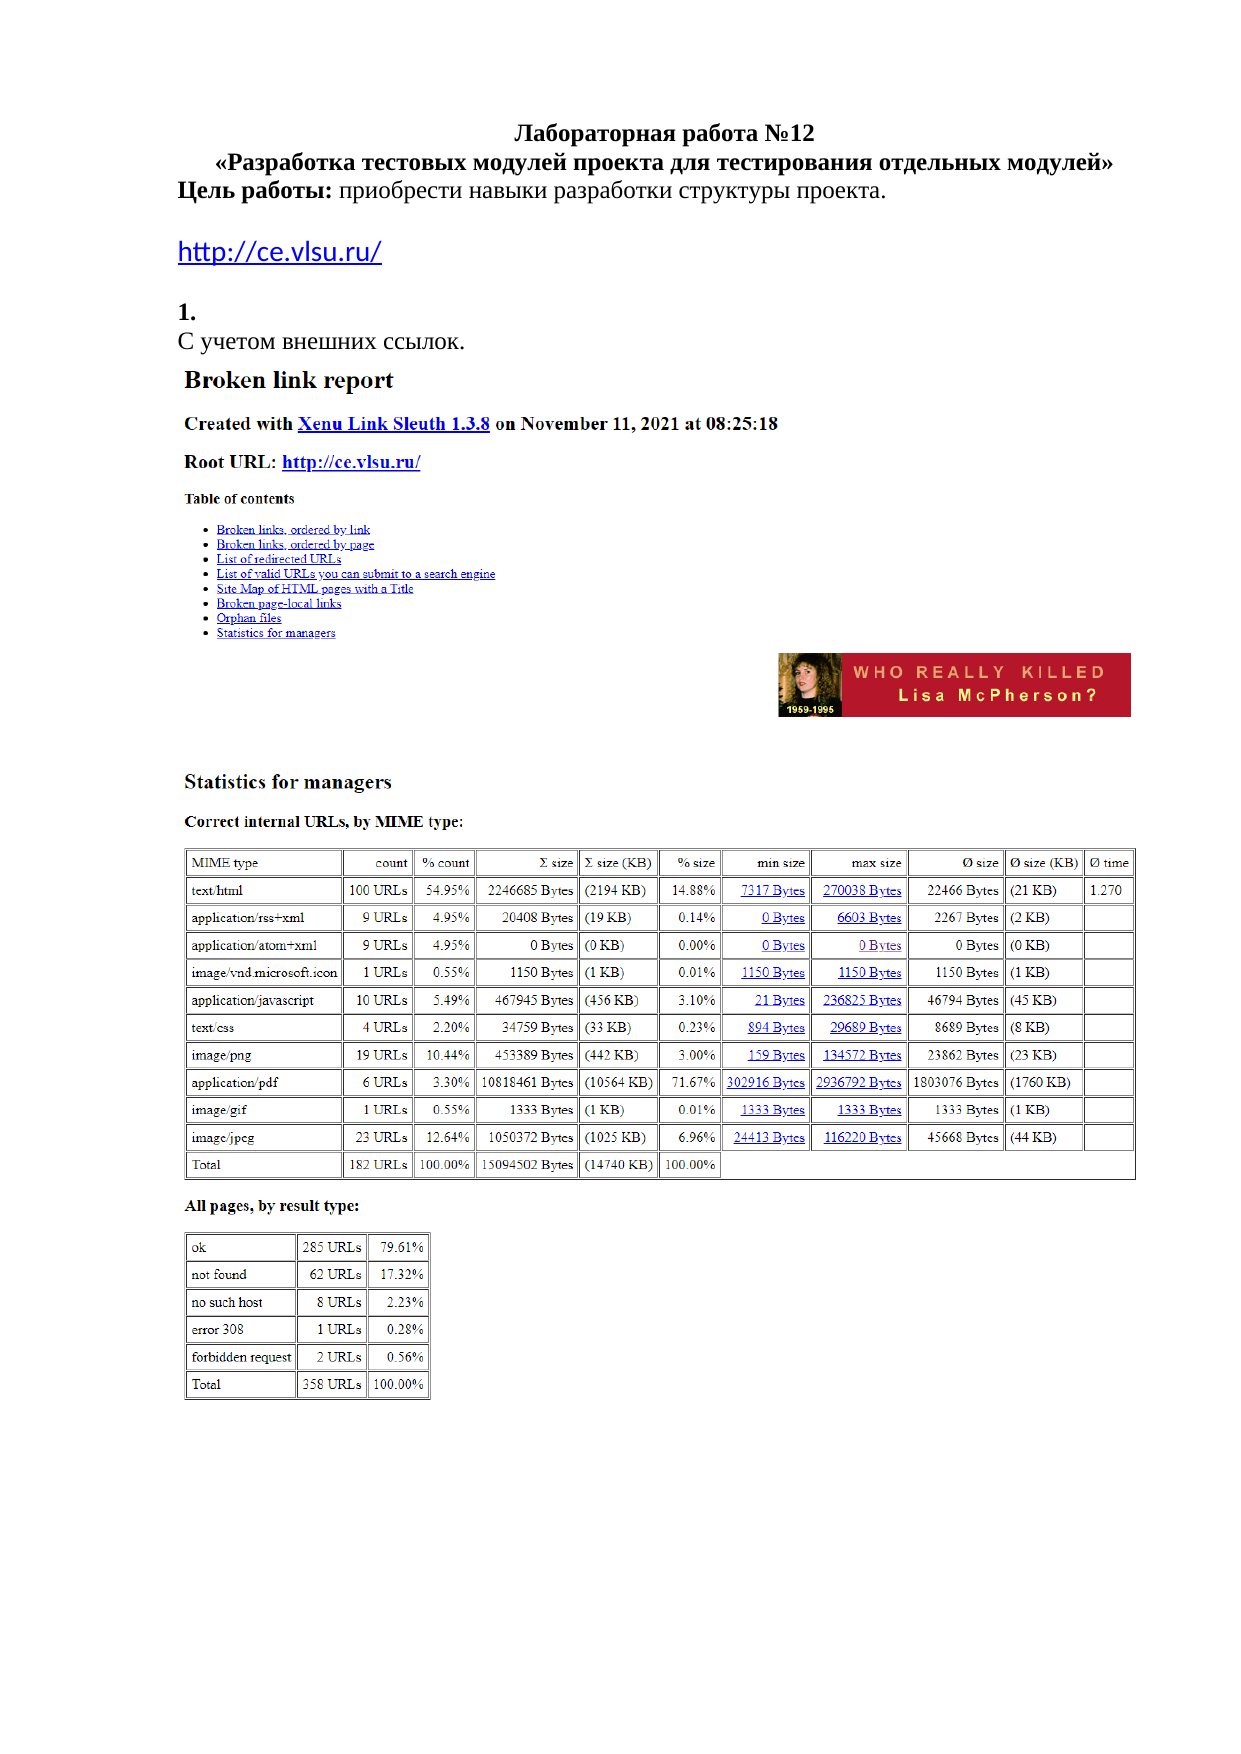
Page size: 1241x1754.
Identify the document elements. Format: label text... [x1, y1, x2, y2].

text Лабораторная работа №12 [177, 118, 1152, 147]
text С учетом внешних ссылок. [177, 326, 1152, 355]
text http://ce.vlsu.ru/ [177, 233, 1152, 269]
picture [177, 355, 1152, 734]
text «Разработка тестовых модулей проекта для тестирования отдельных модулей» [177, 147, 1152, 176]
picture [177, 758, 1152, 1408]
text 1. [177, 297, 1152, 326]
text Цель работы: приобрести навыки разработки структуры проекта. [177, 176, 1152, 204]
